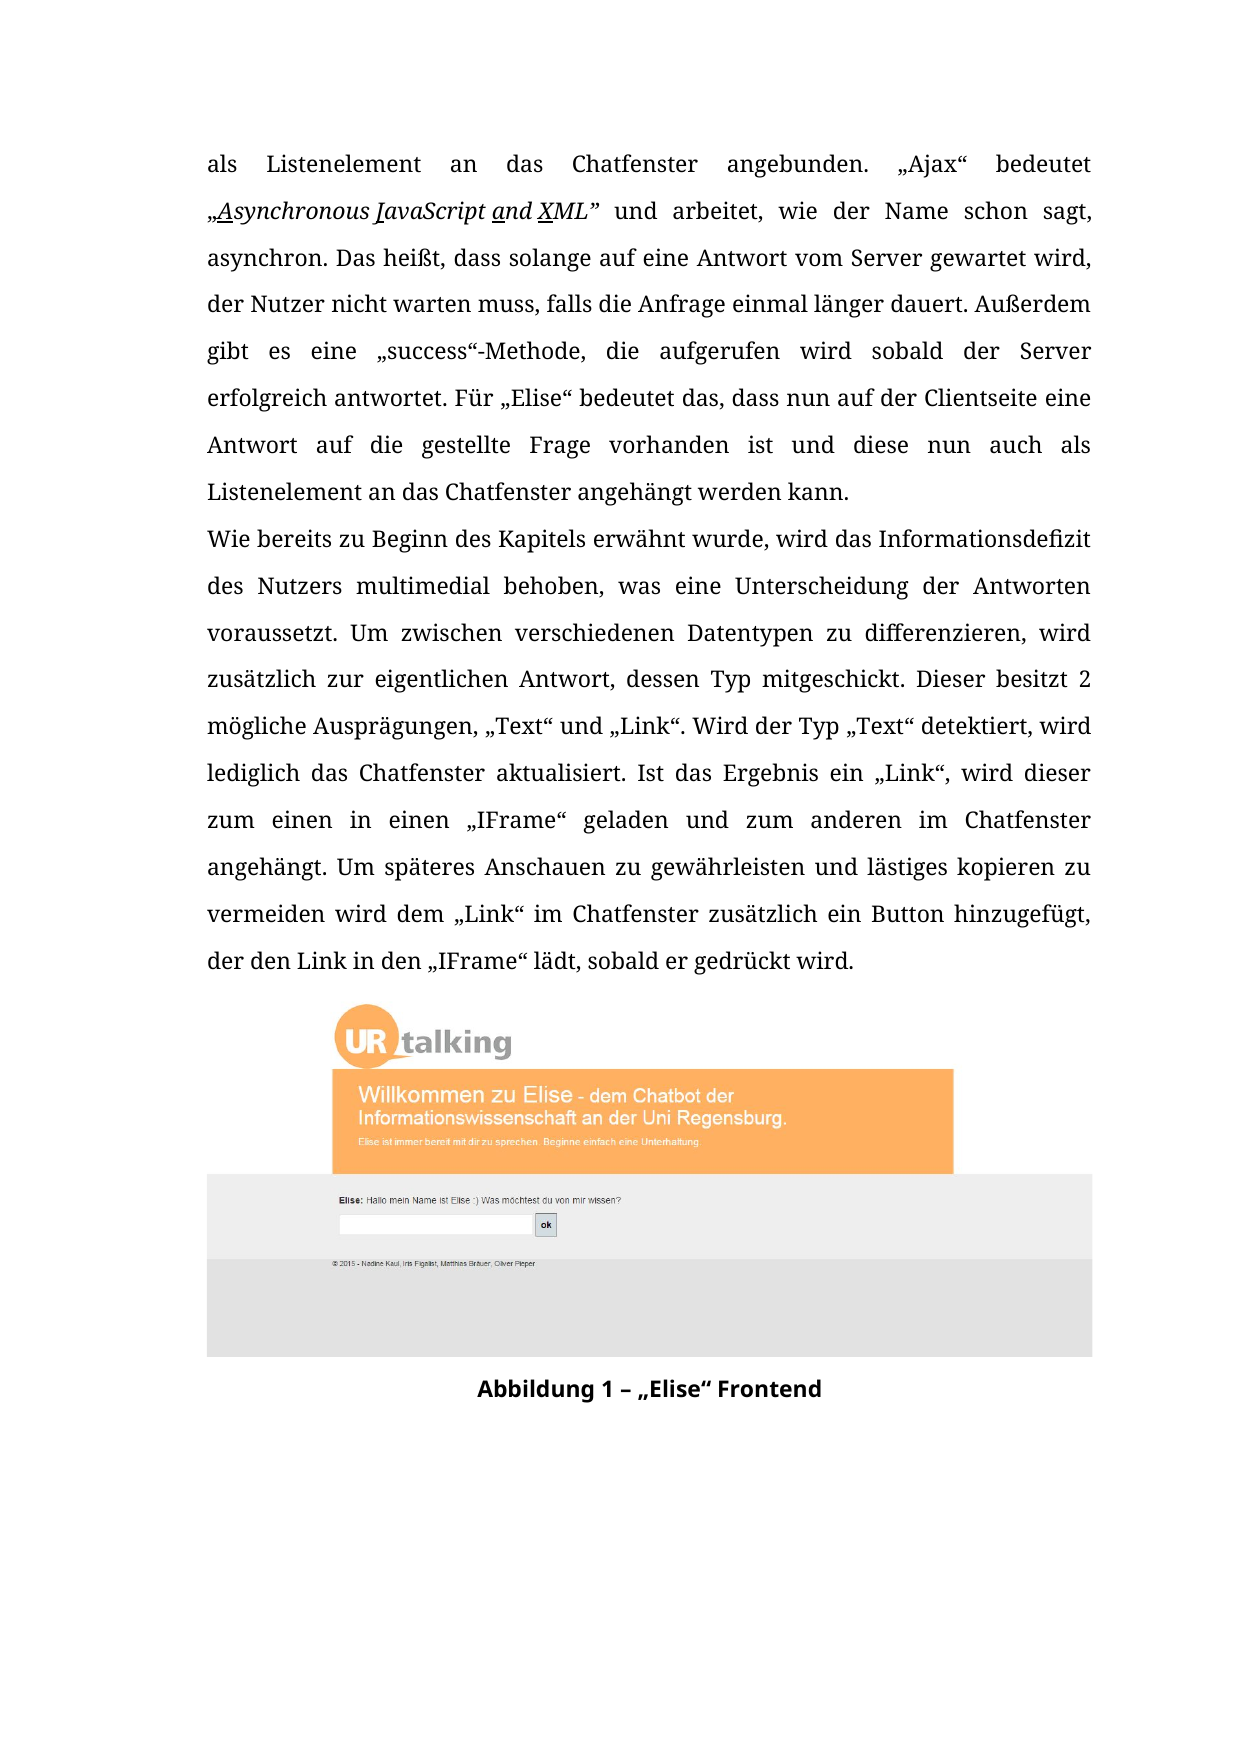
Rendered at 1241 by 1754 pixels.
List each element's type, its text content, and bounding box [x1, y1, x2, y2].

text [207, 148, 1092, 507]
text Abbildung 1 – „Elise“ Frontend [207, 1373, 1092, 1404]
text Wie bereits zu Beginn des Kapitels erwähnt wurde, wird das Informationsdefizit des Nutzers multimedial behoben, was eine Unterscheidung der Antworten voraussetzt. Um zwischen verschiedenen Datentypen zu differenzieren, wird zusätzlich zur eigentlichen Antwort, dessen Typ mitgeschickt. Dieser besitzt 2 mögliche Ausprägungen, „Text“ und „Link“. Wird der Typ „Text“ detektiert, wird lediglich das Chatfenster aktualisiert. Ist das Ergebnis ein „Link“, wird dieser zum einen in einen „IFrame“ geladen und zum anderen im Chatfenster angehängt. Um späteres Anschauen zu gewährleisten und lästiges kopieren zu vermeiden wird dem „Link“ im Chatfenster zusätzlich ein Button hinzugefügt, der den Link in den „IFrame“ lädt, sobald er gedrückt wird. [207, 523, 1092, 976]
picture [206, 991, 1093, 1357]
